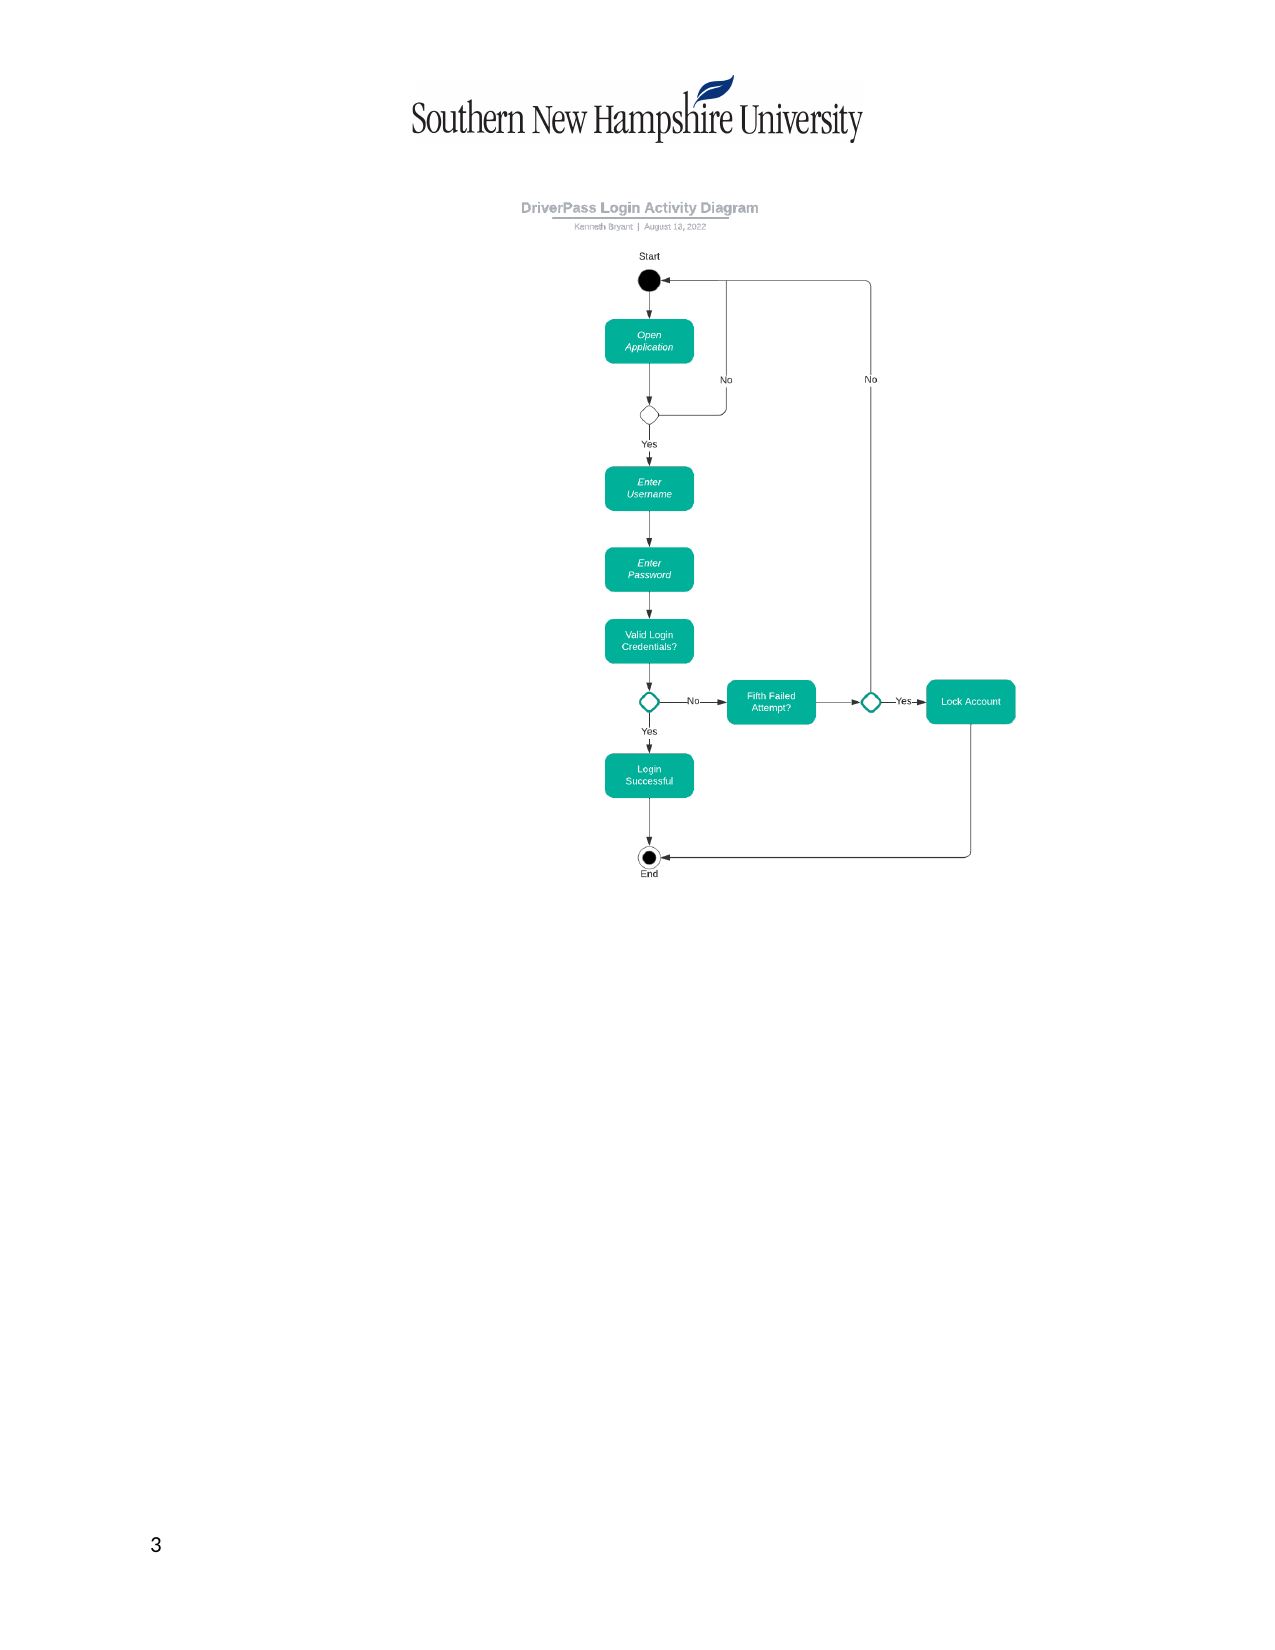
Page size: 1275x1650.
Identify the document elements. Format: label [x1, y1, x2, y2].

picture [412, 75, 863, 143]
picture [150, 158, 1125, 913]
